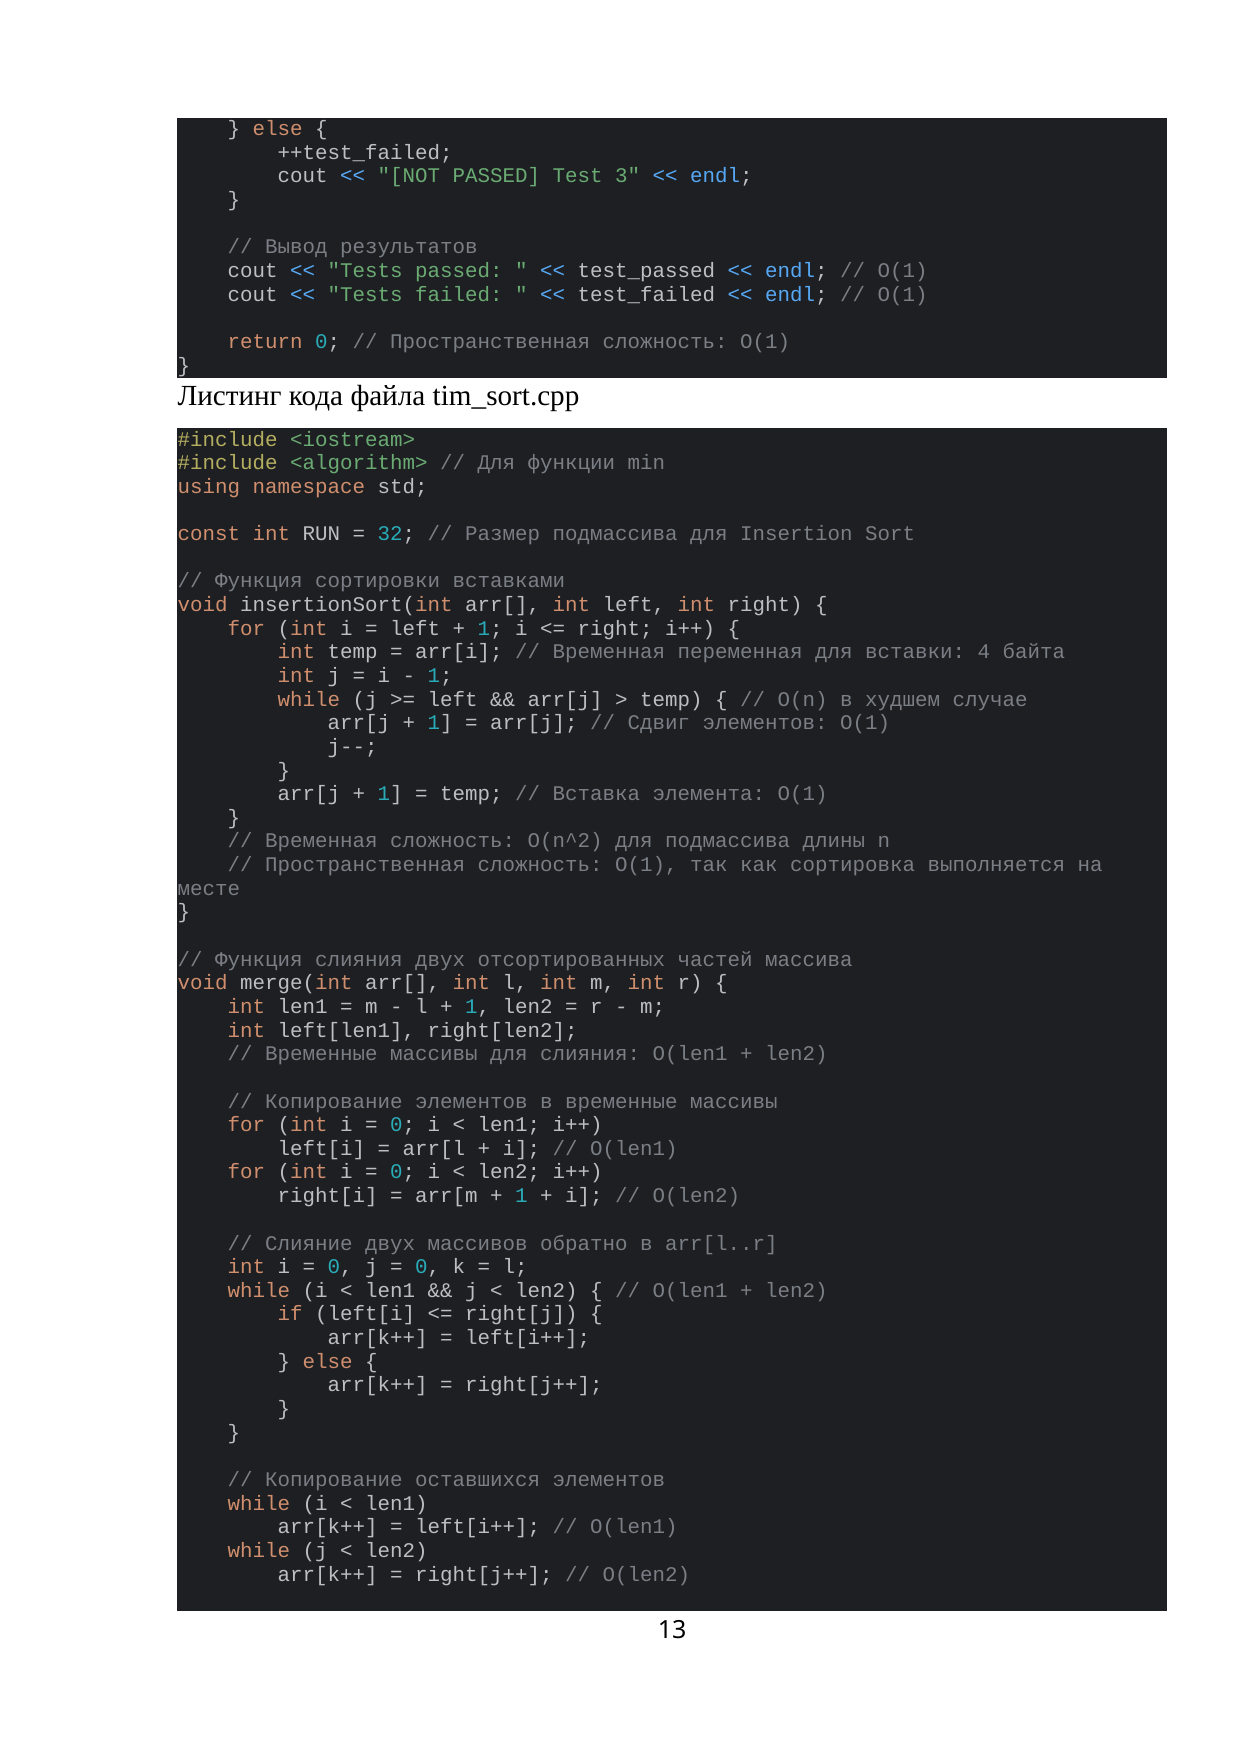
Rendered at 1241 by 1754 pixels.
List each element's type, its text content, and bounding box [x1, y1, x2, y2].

text Листинг кода файла tim_sort.cpp [177, 378, 1167, 412]
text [177, 428, 1167, 1611]
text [177, 118, 1167, 378]
